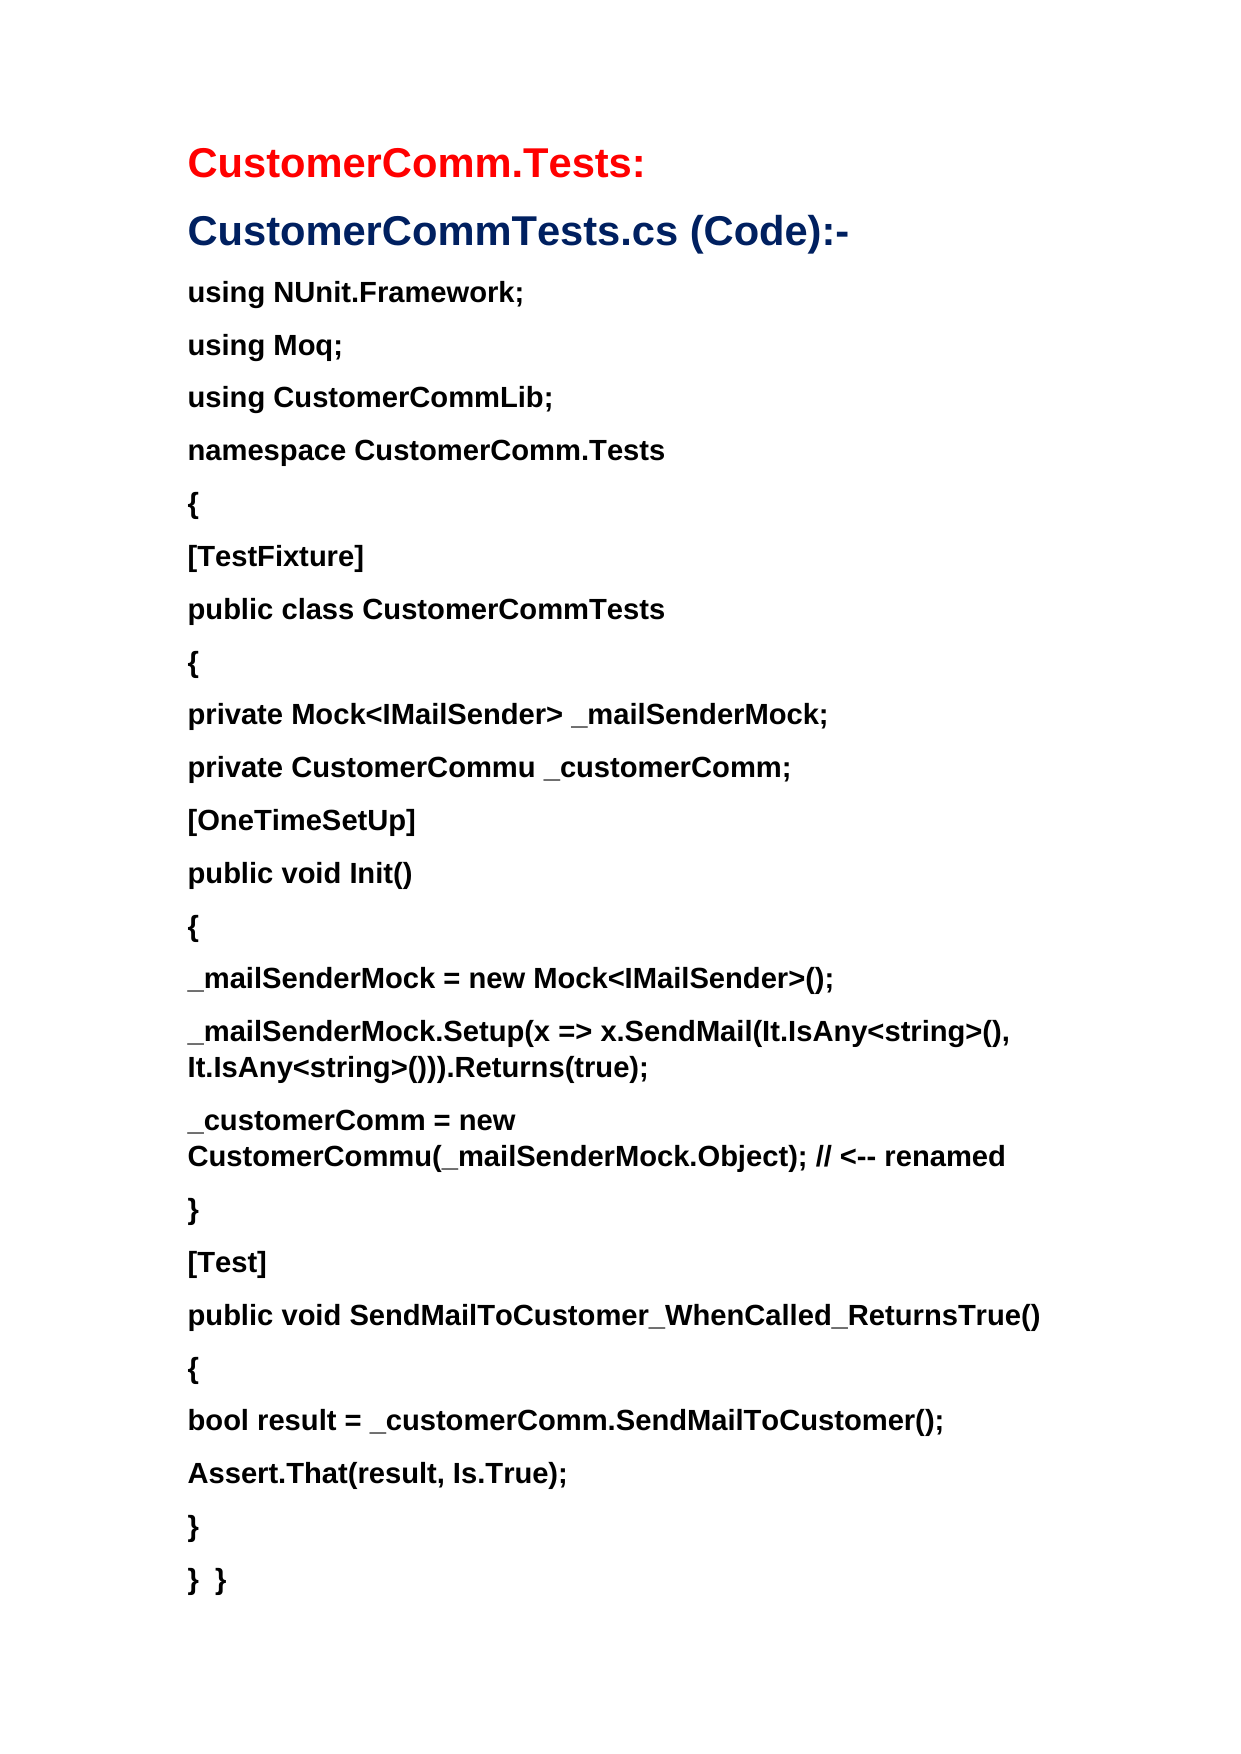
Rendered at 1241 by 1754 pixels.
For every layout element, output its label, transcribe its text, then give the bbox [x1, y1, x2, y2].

text public class CustomerCommTests [187, 592, 1053, 625]
text using CustomerCommLib; [187, 381, 1053, 414]
text { [187, 486, 1053, 520]
text [TestFixture] [187, 539, 1053, 572]
text private Mock<IMailSender> _mailSenderMock; [187, 697, 1053, 731]
text { [187, 1351, 1053, 1384]
text using NUnit.Framework; [187, 275, 1053, 308]
text } [187, 1192, 1053, 1226]
text } [187, 1509, 1053, 1543]
text CustomerComm.Tests: [187, 138, 1053, 186]
text { [187, 909, 1053, 942]
text public void SendMailToCustomer_WhenCalled_ReturnsTrue() [187, 1298, 1053, 1331]
text bool result = _customerComm.SendMailToCustomer(); [187, 1403, 1053, 1437]
text Assert.That(result, Is.True); [187, 1456, 1053, 1490]
text namespace CustomerComm.Tests [187, 433, 1053, 467]
text _mailSenderMock = new Mock<IMailSender>(); [187, 961, 1053, 995]
text public void Init() [187, 856, 1053, 889]
text [Test] [187, 1245, 1053, 1278]
text _customerComm = new CustomerCommu(_mailSenderMock.Object); // <-- renamed [187, 1103, 1053, 1173]
text using Moq; [187, 328, 1053, 361]
text [OneTimeSetUp] [187, 803, 1053, 837]
text CustomerCommTests.cs (Code):- [187, 207, 1053, 254]
text _mailSenderMock.Setup(x => x.SendMail(It.IsAny<string>(), It.IsAny<string>())).Returns(true); [187, 1014, 1053, 1084]
text { [187, 644, 1053, 678]
text } } [187, 1562, 1053, 1595]
text private CustomerCommu _customerComm; [187, 750, 1053, 784]
